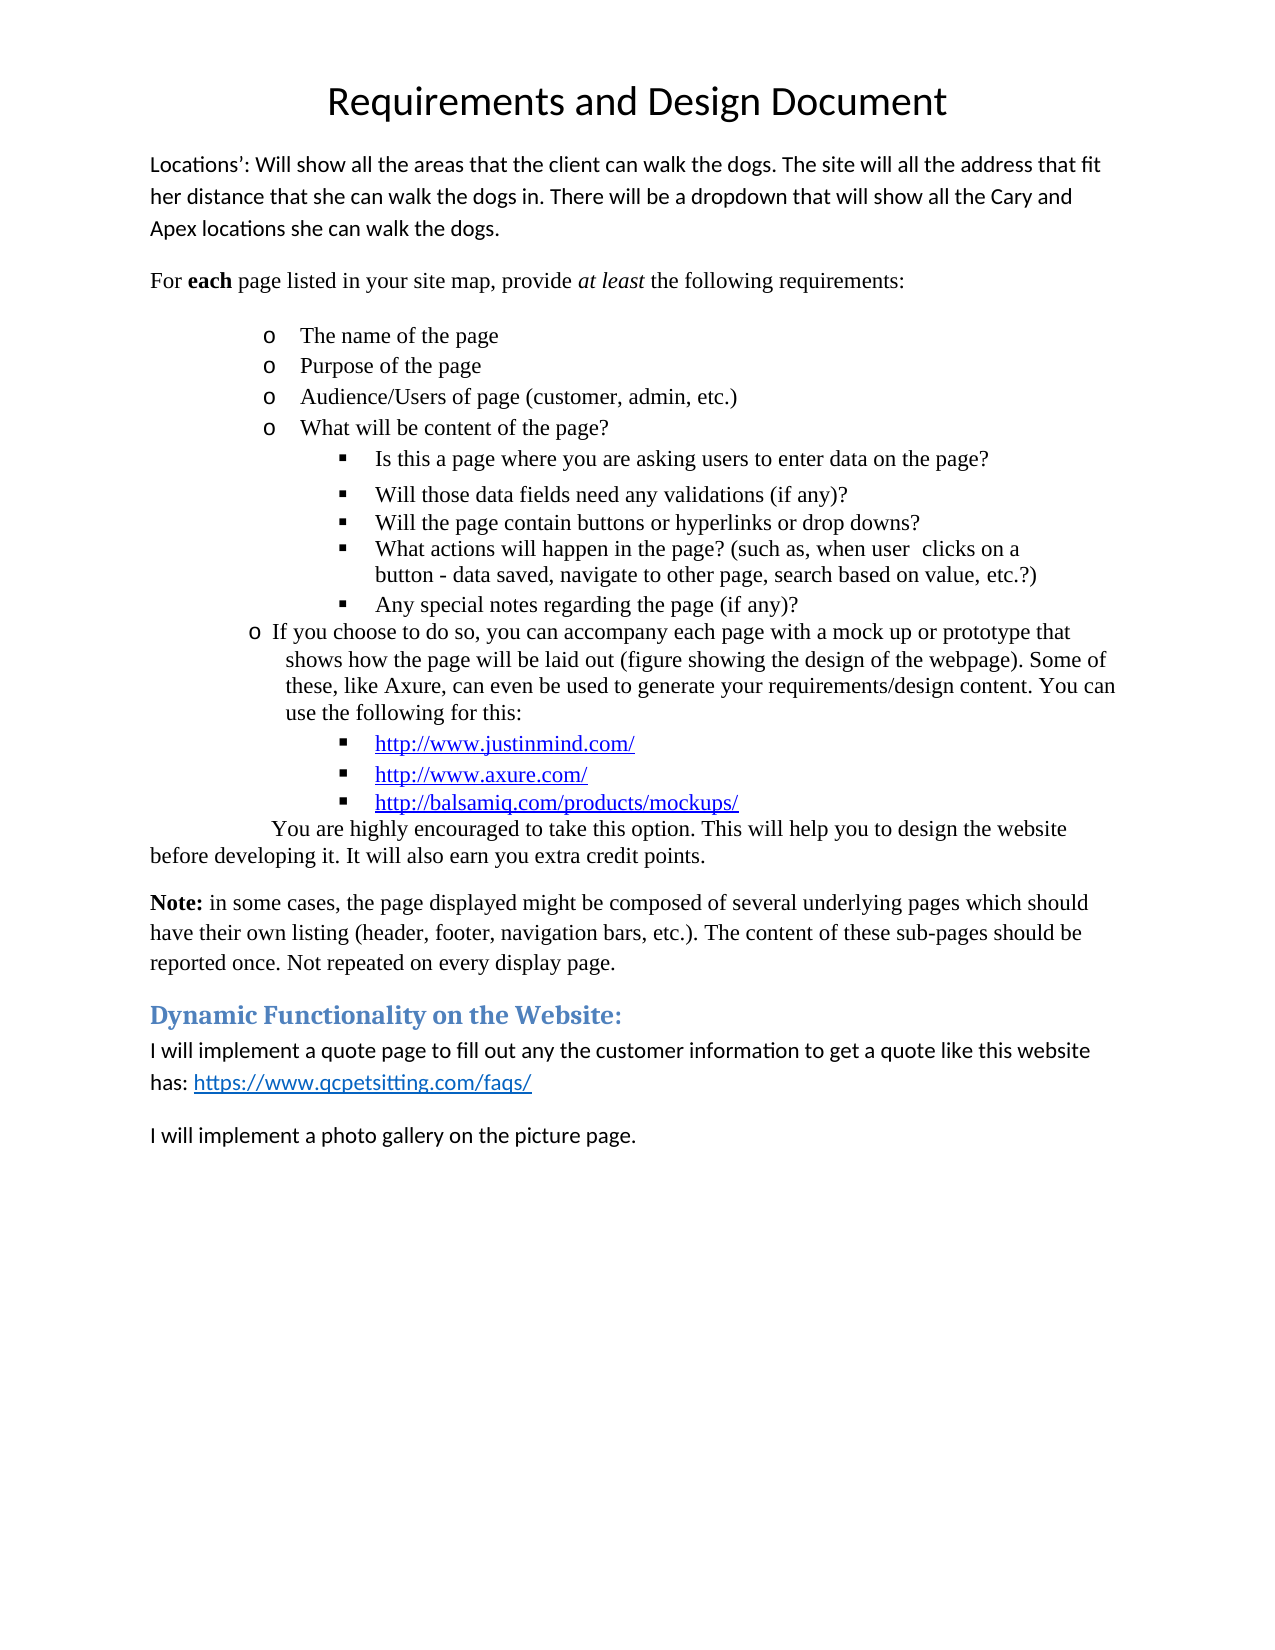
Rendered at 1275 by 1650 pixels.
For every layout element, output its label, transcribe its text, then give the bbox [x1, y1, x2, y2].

subtitle Note: in some cases, the page displayed might be composed of several underlying pages which should have their own listing (header, footer, navigation bars, etc.). The content of these sub-pages should be reported once. Not repeated on every display page. [150, 889, 1125, 976]
text I will implement a photo gallery on the picture page. [150, 1121, 1125, 1149]
list http://www.axure.com/ [337, 758, 1125, 788]
list What actions will happen in the page? (such as, when user clicks on a button - data saved, navigate to other page, search based on value, etc.?) [337, 535, 1064, 588]
list Is this a page where you are asking users to enter data on the page? [337, 442, 1125, 473]
text Locations’: Will show all the areas that the client can walk the dogs. The site will all the address that fit her distance that she can walk the dogs in. There will be a dropdown that will show all the Cary and Apex locations she can walk the dogs. [150, 150, 1125, 242]
list Audience/Users of page (customer, admin, etc.) [262, 380, 1125, 411]
list Will those data fields need any validations (if any)? [337, 478, 1125, 508]
subtitle Dynamic Functionality on the Website: [150, 1000, 1125, 1032]
text For each page listed in your site map, provide at least the following requirements: [150, 267, 1125, 294]
text You are highly encouraged to take this option. This will help you to design the website before developing it. It will also earn you extra credit points. [150, 815, 1125, 868]
list http://balsamiq.com/products/mockups/ [337, 788, 1125, 815]
list http://www.justinmind.com/ [337, 727, 1125, 758]
list The name of the page [262, 318, 1125, 349]
list Purpose of the page [262, 349, 1125, 380]
list If you choose to do so, you can accompany each page with a mock up or prototype that shows how the page will be laid out (figure showing the design of the webpage). Some of these, like Axure, can even be used to generate your requirements/design content. You can use the following for this: [248, 618, 1125, 725]
list What will be content of the page? [262, 411, 1125, 442]
list Any special notes regarding the page (if any)? [337, 592, 1125, 618]
text I will implement a quote page to fill out any the customer information to get a quote like this website has: https://www.qcpetsitting.com/faqs/ [150, 1036, 1125, 1096]
list Will the page contain buttons or hyperlinks or drop downs? [337, 508, 1064, 535]
